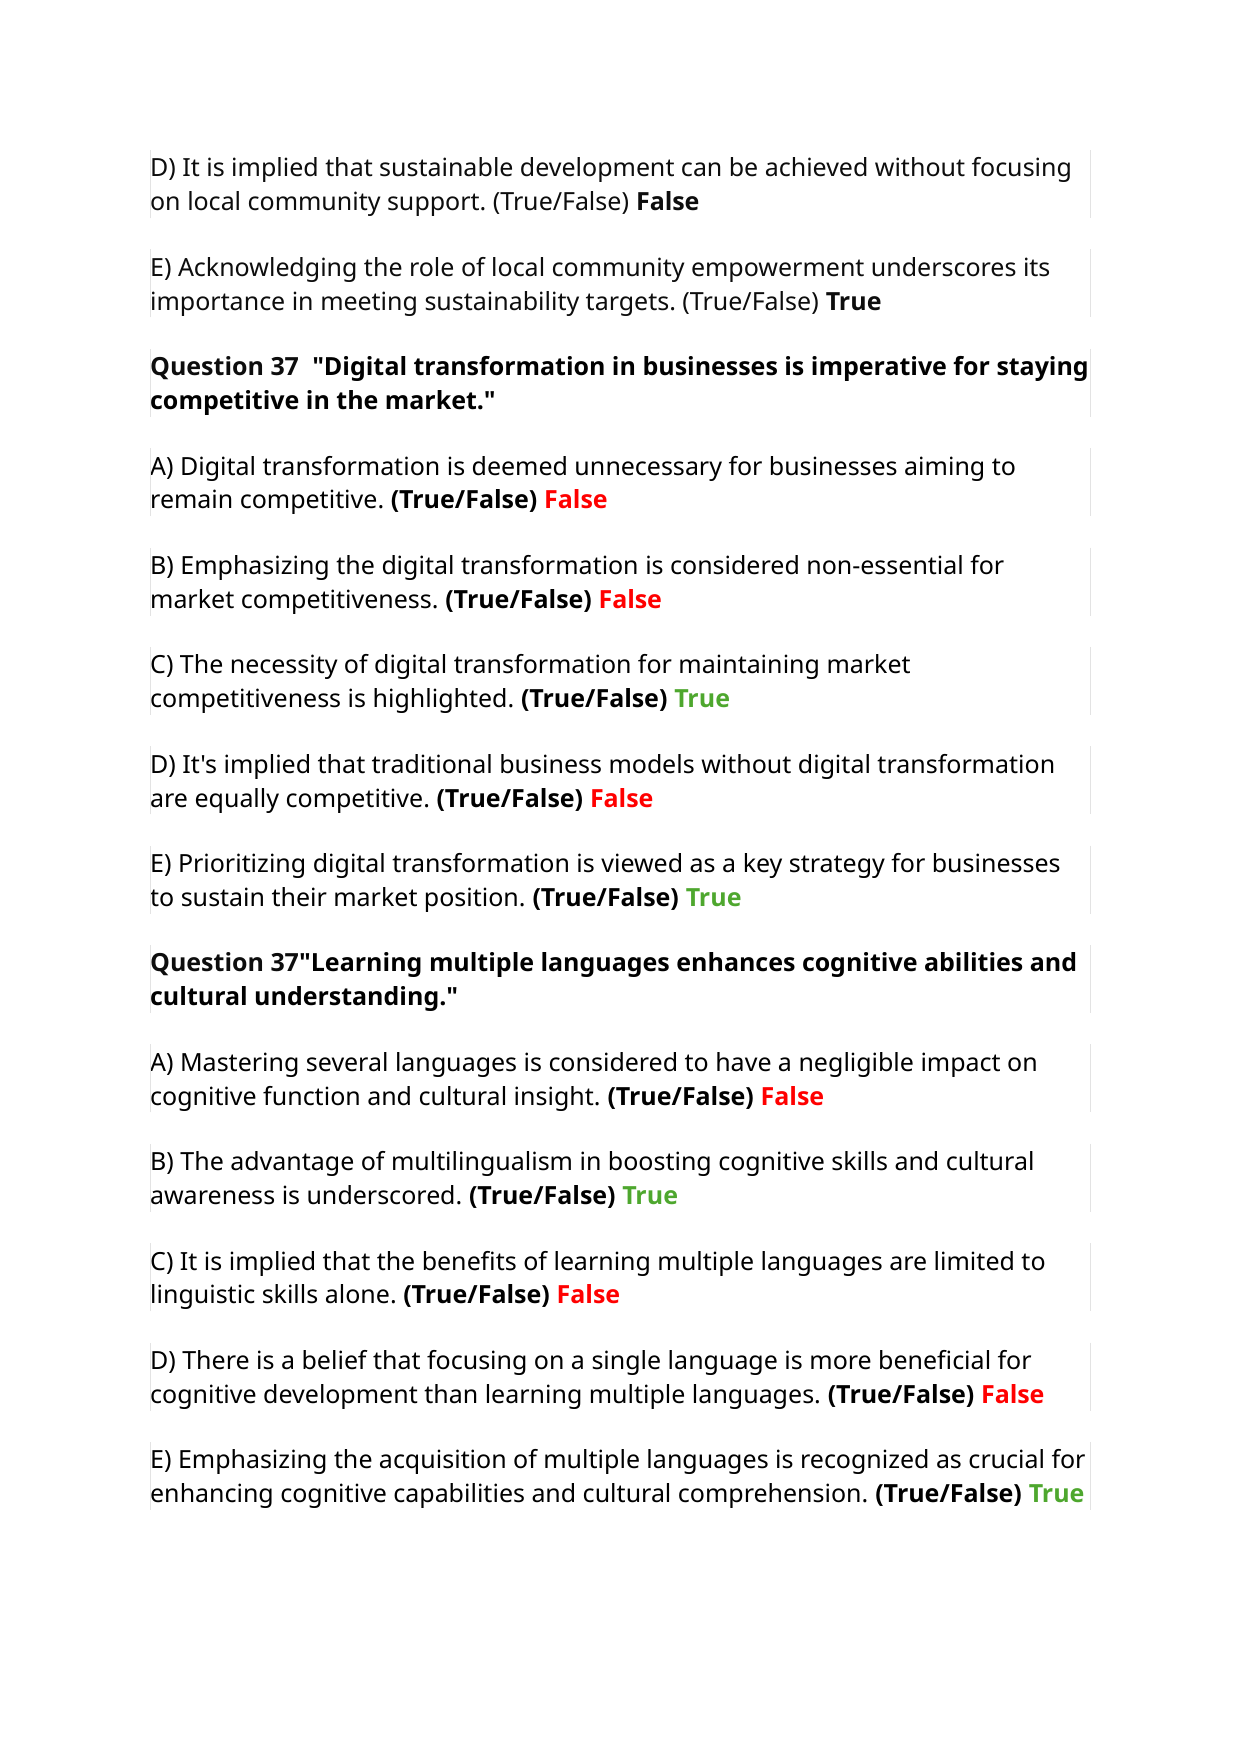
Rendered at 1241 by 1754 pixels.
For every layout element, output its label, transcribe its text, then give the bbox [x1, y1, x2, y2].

text Question 37 "Digital transformation in businesses is imperative for staying competitive in the market." [151, 349, 1090, 417]
text A) Digital transformation is deemed unnecessary for businesses aiming to remain competitive. (True/False) False [151, 448, 1090, 516]
text B) Emphasizing the digital transformation is considered non-essential for market competitiveness. (True/False) False [149, 547, 1090, 616]
text B) The advantage of multilingualism in boosting cognitive skills and cultural awareness is underscored. (True/False) True [151, 1144, 1090, 1212]
text C) It is implied that the benefits of learning multiple languages are limited to linguistic skills alone. (True/False) False [151, 1243, 1090, 1311]
text E) Prioritizing digital transformation is viewed as a key strategy for businesses to sustain their market position. (True/False) True [151, 846, 1090, 914]
text Question 37"Learning multiple languages enhances cognitive abilities and cultural understanding." [151, 945, 1090, 1013]
text D) It is implied that sustainable development can be achieved without focusing on local community support. (True/False) False [151, 150, 1090, 218]
text D) It's implied that traditional business models without digital transformation are equally competitive. (True/False) False [151, 746, 1090, 814]
text E) Emphasizing the acquisition of multiple languages is recognized as crucial for enhancing cognitive capabilities and cultural comprehension. (True/False) True [151, 1442, 1090, 1510]
text E) Acknowledging the role of local community empowerment underscores its importance in meeting sustainability targets. (True/False) True [151, 249, 1090, 317]
text A) Mastering several languages is considered to have a negligible impact on cognitive function and cultural insight. (True/False) False [151, 1044, 1090, 1112]
text D) There is a belief that focusing on a single language is more beneficial for cognitive development than learning multiple languages. (True/False) False [149, 1342, 1090, 1411]
text C) The necessity of digital transformation for maintaining market competitiveness is highlighted. (True/False) True [151, 647, 1090, 715]
